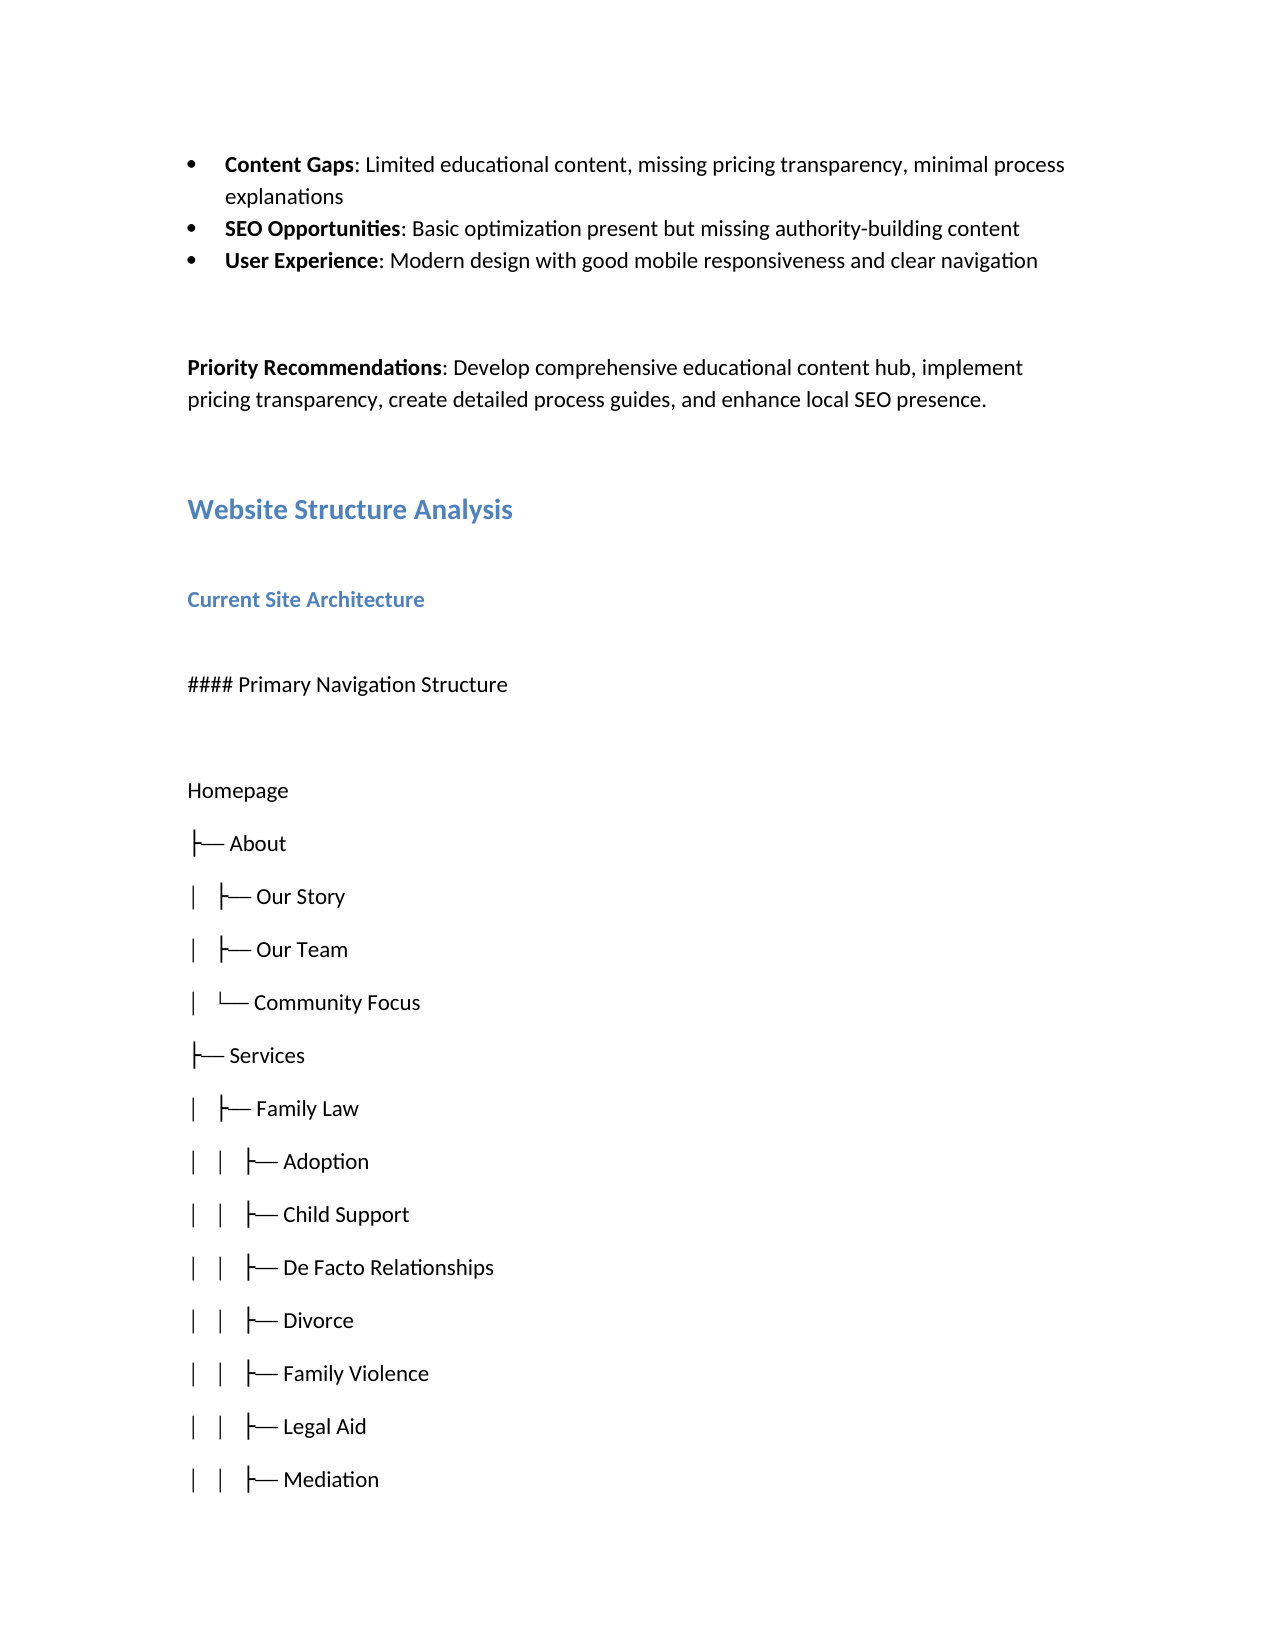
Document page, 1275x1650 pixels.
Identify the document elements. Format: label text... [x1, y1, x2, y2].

text │ │ ├── Family Violence [249, 1359, 1087, 1387]
list SEO Opportunities: Basic optimization present but missing authority-building content [187, 214, 1087, 242]
text │ │ ├── Divorce [187, 1306, 247, 1334]
text ├── About [195, 829, 1087, 857]
subtitle Current Site Architecture [187, 585, 1087, 613]
text │ │ ├── Adoption [187, 1147, 247, 1175]
subtitle Website Structure Analysis [187, 491, 1087, 526]
text │ │ ├── Legal Aid [249, 1412, 1087, 1440]
text │ ├── Our Story [187, 882, 220, 910]
text Priority Recommendations: Develop comprehensive educational content hub, implement pricing transparency, create detailed process guides, and enhance local SEO presence. [187, 353, 1087, 413]
text #### Primary Navigation Structure [187, 670, 1087, 698]
text │ ├── Our Story [222, 882, 1087, 910]
text │ │ ├── Child Support [187, 1200, 247, 1228]
text ├── Services [195, 1041, 1087, 1069]
list User Experience: Modern design with good mobile responsiveness and clear navigation [187, 247, 1087, 274]
text │ │ ├── Legal Aid [187, 1412, 247, 1440]
text Homepage [187, 776, 1087, 804]
text │ │ ├── Child Support [249, 1200, 1087, 1228]
text │ │ ├── Family Violence [187, 1359, 247, 1387]
text │ ├── Our Team [187, 935, 220, 963]
text │ └── Community Focus [187, 988, 1087, 1016]
text │ ├── Family Law [222, 1094, 1087, 1122]
text │ │ ├── Mediation [187, 1465, 247, 1493]
text │ │ ├── Mediation [249, 1465, 1087, 1493]
list Content Gaps: Limited educational content, missing pricing transparency, minimal process explanations [187, 150, 1087, 210]
text │ │ ├── De Facto Relationships [249, 1253, 1087, 1281]
text │ │ ├── Adoption [249, 1147, 1087, 1175]
text │ ├── Our Team [222, 935, 1087, 963]
text │ │ ├── Divorce [249, 1306, 1087, 1334]
